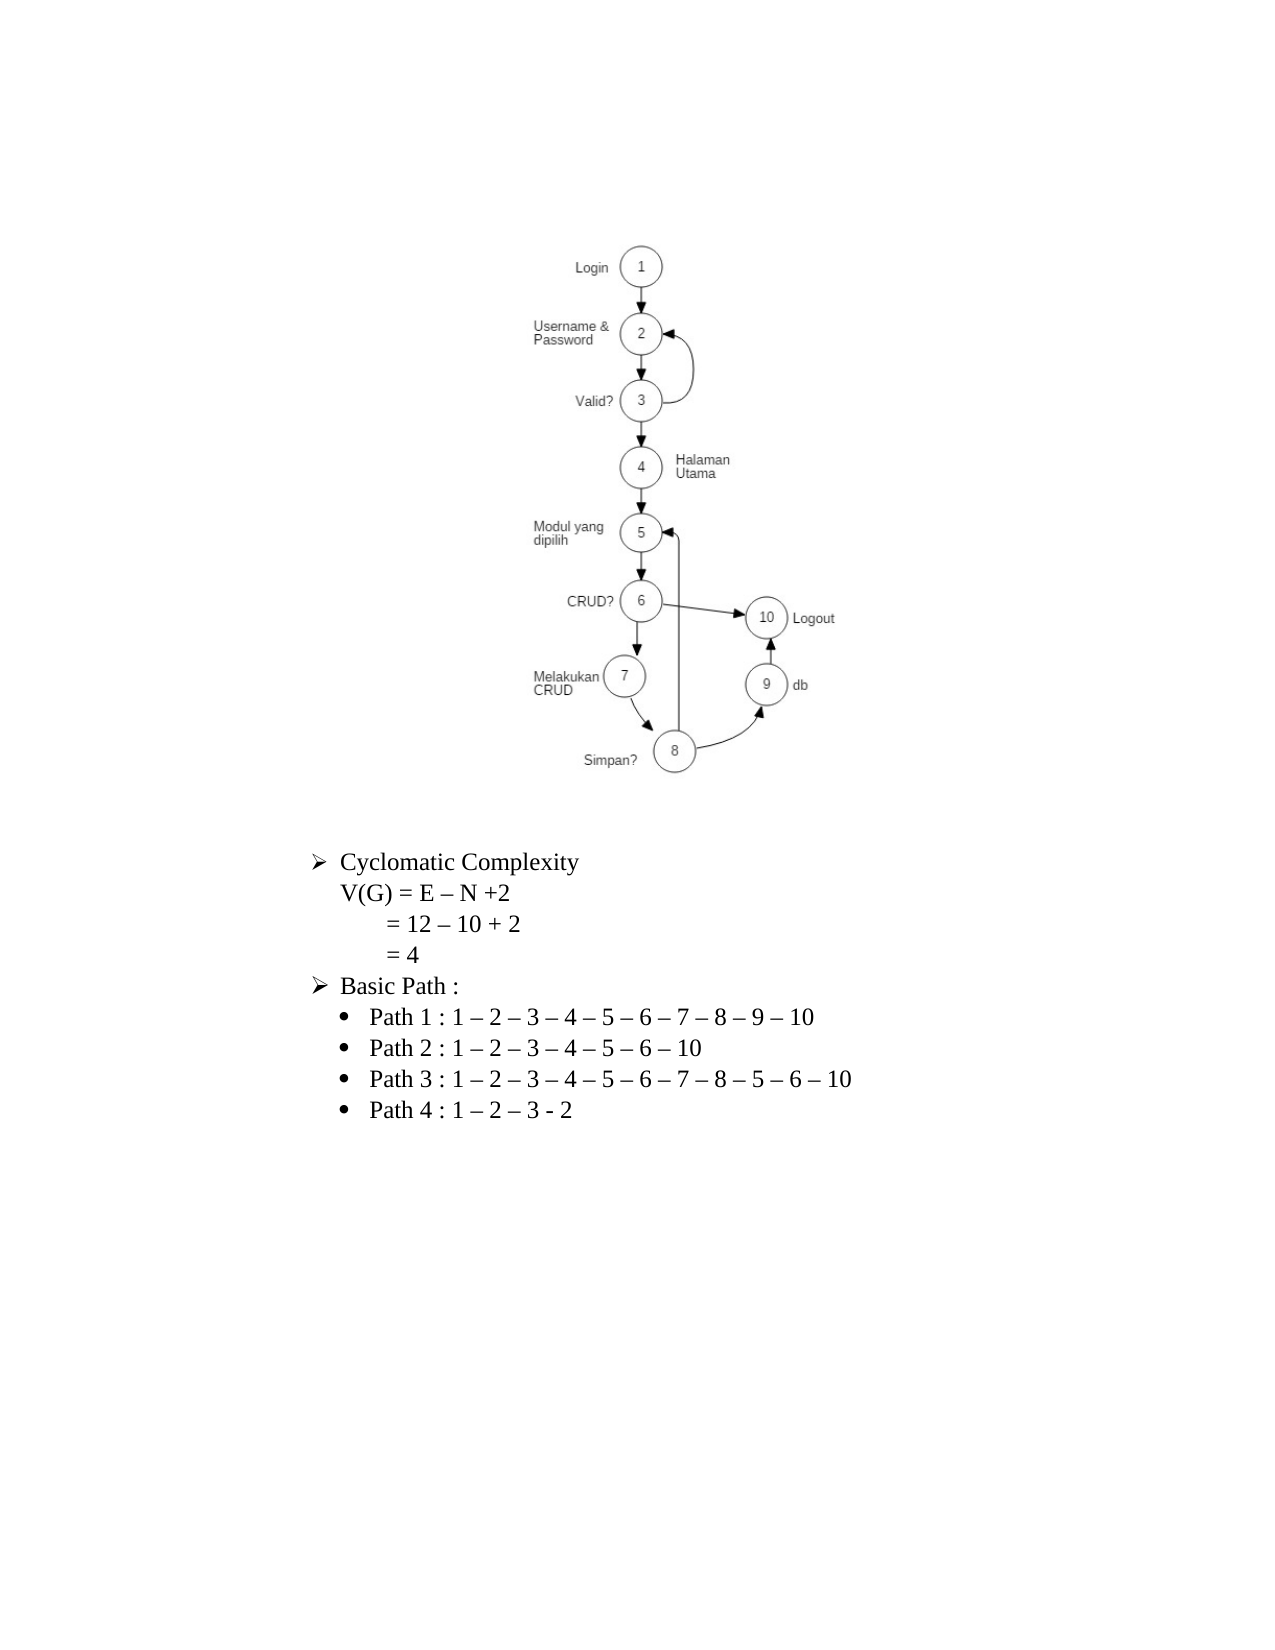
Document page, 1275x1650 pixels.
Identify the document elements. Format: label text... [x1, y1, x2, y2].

picture [518, 236, 891, 814]
list Basic Path : [310, 971, 1098, 999]
list Cyclomatic Complexity [310, 847, 1098, 875]
list Path 4 : 1 – 2 – 3 - 2 [339, 1095, 1098, 1124]
list Path 2 : 1 – 2 – 3 – 4 – 5 – 6 – 10 [339, 1033, 1098, 1062]
list = 12 – 10 + 2 [311, 909, 1098, 937]
list = 4 [311, 940, 1098, 968]
list Path 3 : 1 – 2 – 3 – 4 – 5 – 6 – 7 – 8 – 5 – 6 – 10 [339, 1064, 1098, 1093]
list V(G) = E – N +2 [311, 878, 1098, 906]
list Path 1 : 1 – 2 – 3 – 4 – 5 – 6 – 7 – 8 – 9 – 10 [339, 1002, 1098, 1031]
